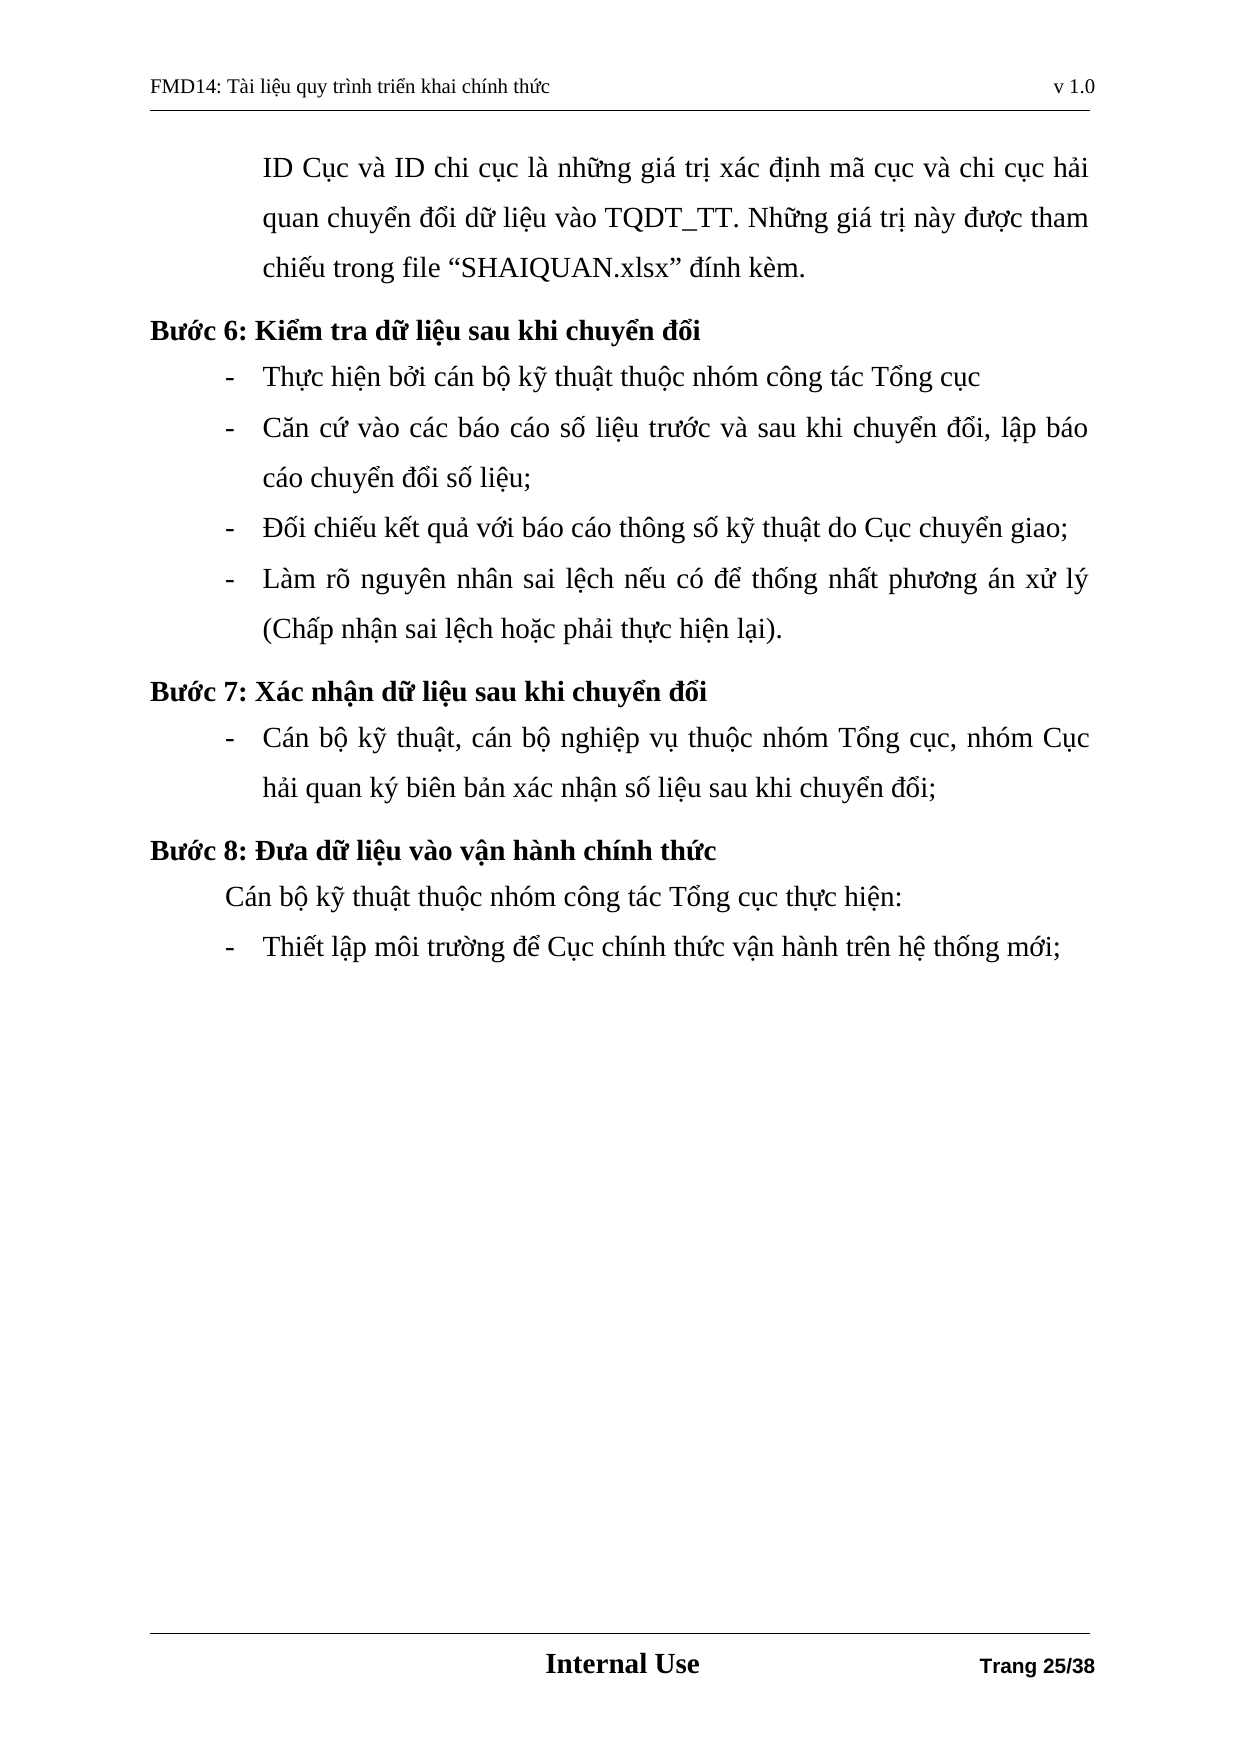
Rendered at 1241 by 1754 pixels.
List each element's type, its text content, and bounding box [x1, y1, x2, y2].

list Thực hiện bởi cán bộ kỹ thuật thuộc nhóm công tác Tổng cục [225, 359, 1090, 393]
text Cán bộ kỹ thuật thuộc nhóm công tác Tổng cục thực hiện: [150, 879, 1090, 913]
subtitle Bước 6: Kiểm tra dữ liệu sau khi chuyển đổi [150, 313, 1090, 347]
list Thiết lập môi trường để Cục chính thức vận hành trên hệ thống mới; [225, 929, 1090, 963]
list ID Cục và ID chi cục là những giá trị xác định mã cục và chi cục hải quan chuyển đổi dữ liệu vào TQDT_TT. Những giá trị này được tham chiếu trong file “SHAIQUAN.xlsx” đính kèm. [262, 150, 1090, 284]
subtitle Bước 8: Đưa dữ liệu vào vận hành chính thức [150, 833, 1090, 867]
list Căn cứ vào các báo cáo số liệu trước và sau khi chuyển đổi, lập báo cáo chuyển đổi số liệu; [225, 410, 1090, 494]
subtitle Bước 7: Xác nhận dữ liệu sau khi chuyển đổi [150, 674, 1090, 707]
list Làm rõ nguyên nhân sai lệch nếu có để thống nhất phương án xử lý (Chấp nhận sai lệch hoặc phải thực hiện lại). [225, 561, 1090, 644]
list Cán bộ kỹ thuật, cán bộ nghiệp vụ thuộc nhóm Tổng cục, nhóm Cục hải quan ký biên bản xác nhận số liệu sau khi chuyển đổi; [225, 720, 1090, 804]
list Đối chiếu kết quả với báo cáo thông số kỹ thuật do Cục chuyển giao; [225, 510, 1090, 544]
